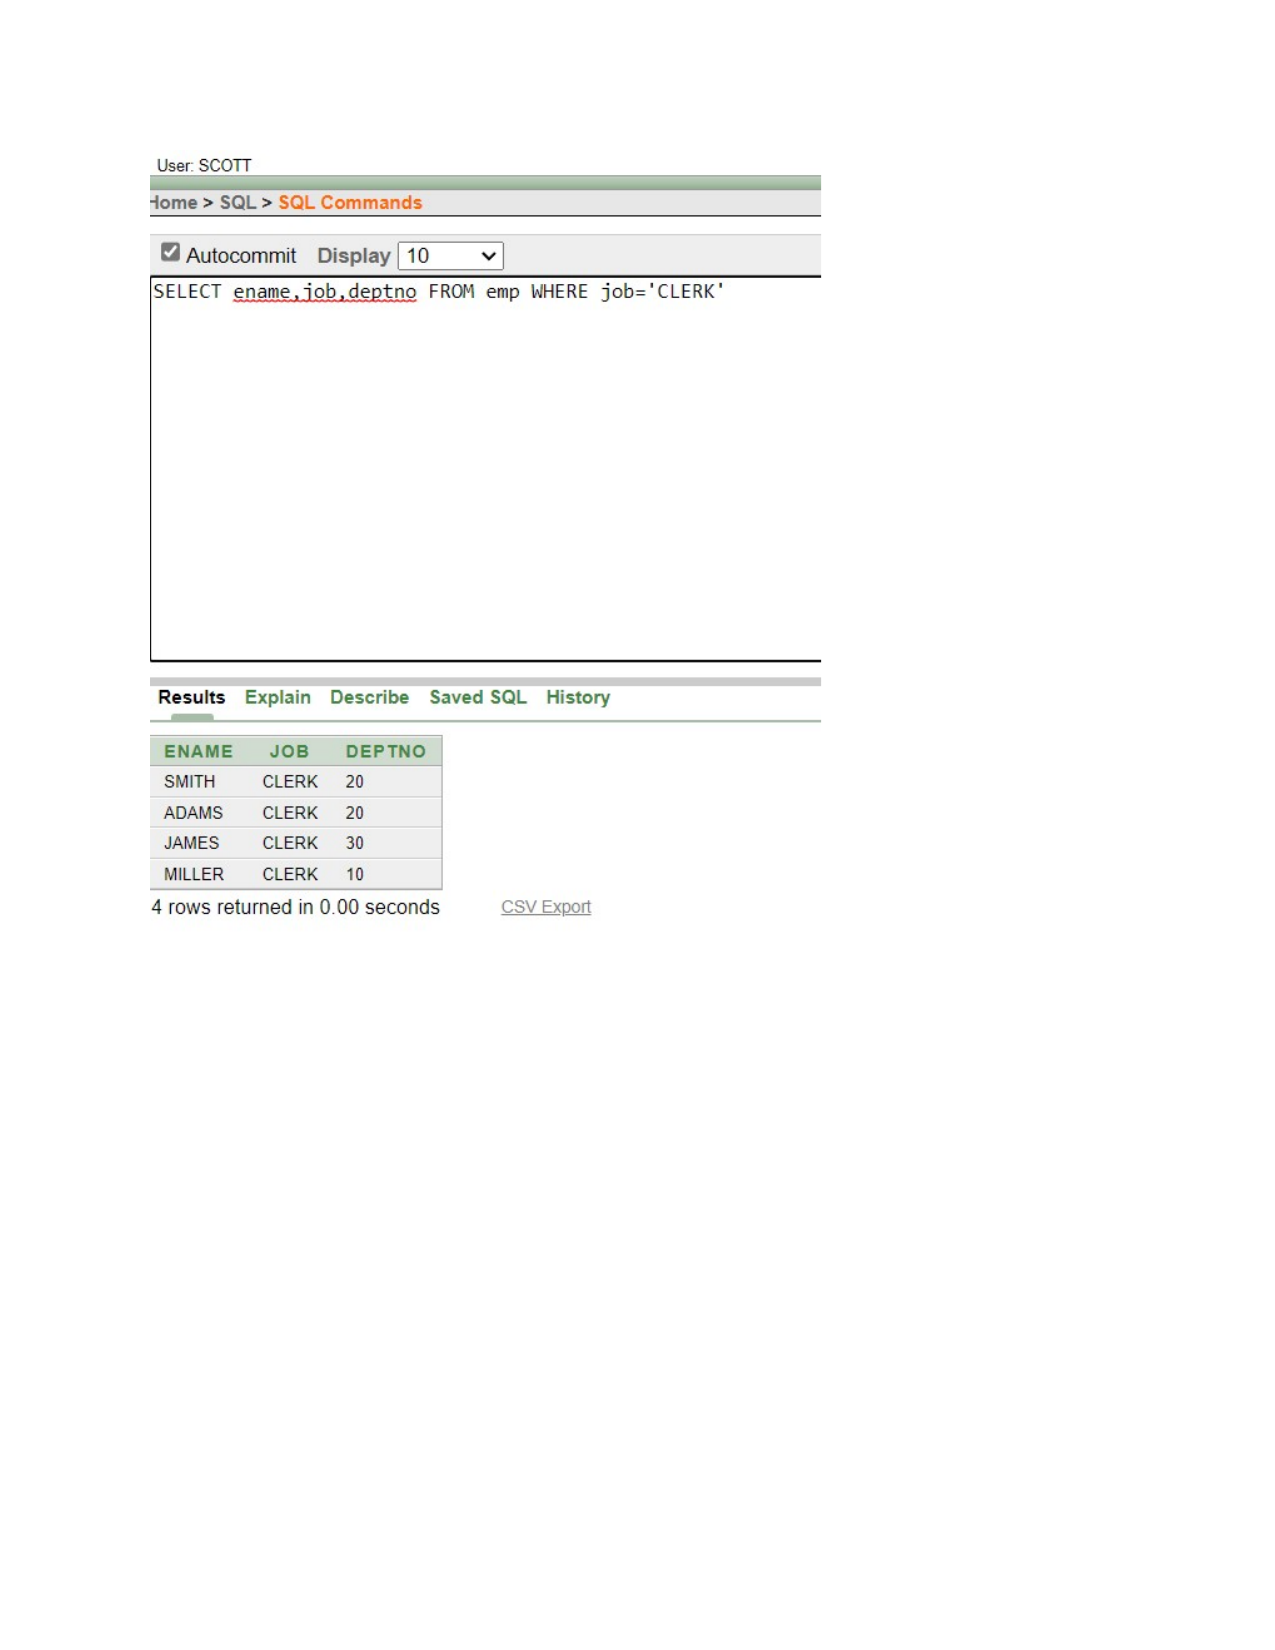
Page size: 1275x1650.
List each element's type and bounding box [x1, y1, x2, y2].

picture [150, 150, 822, 963]
